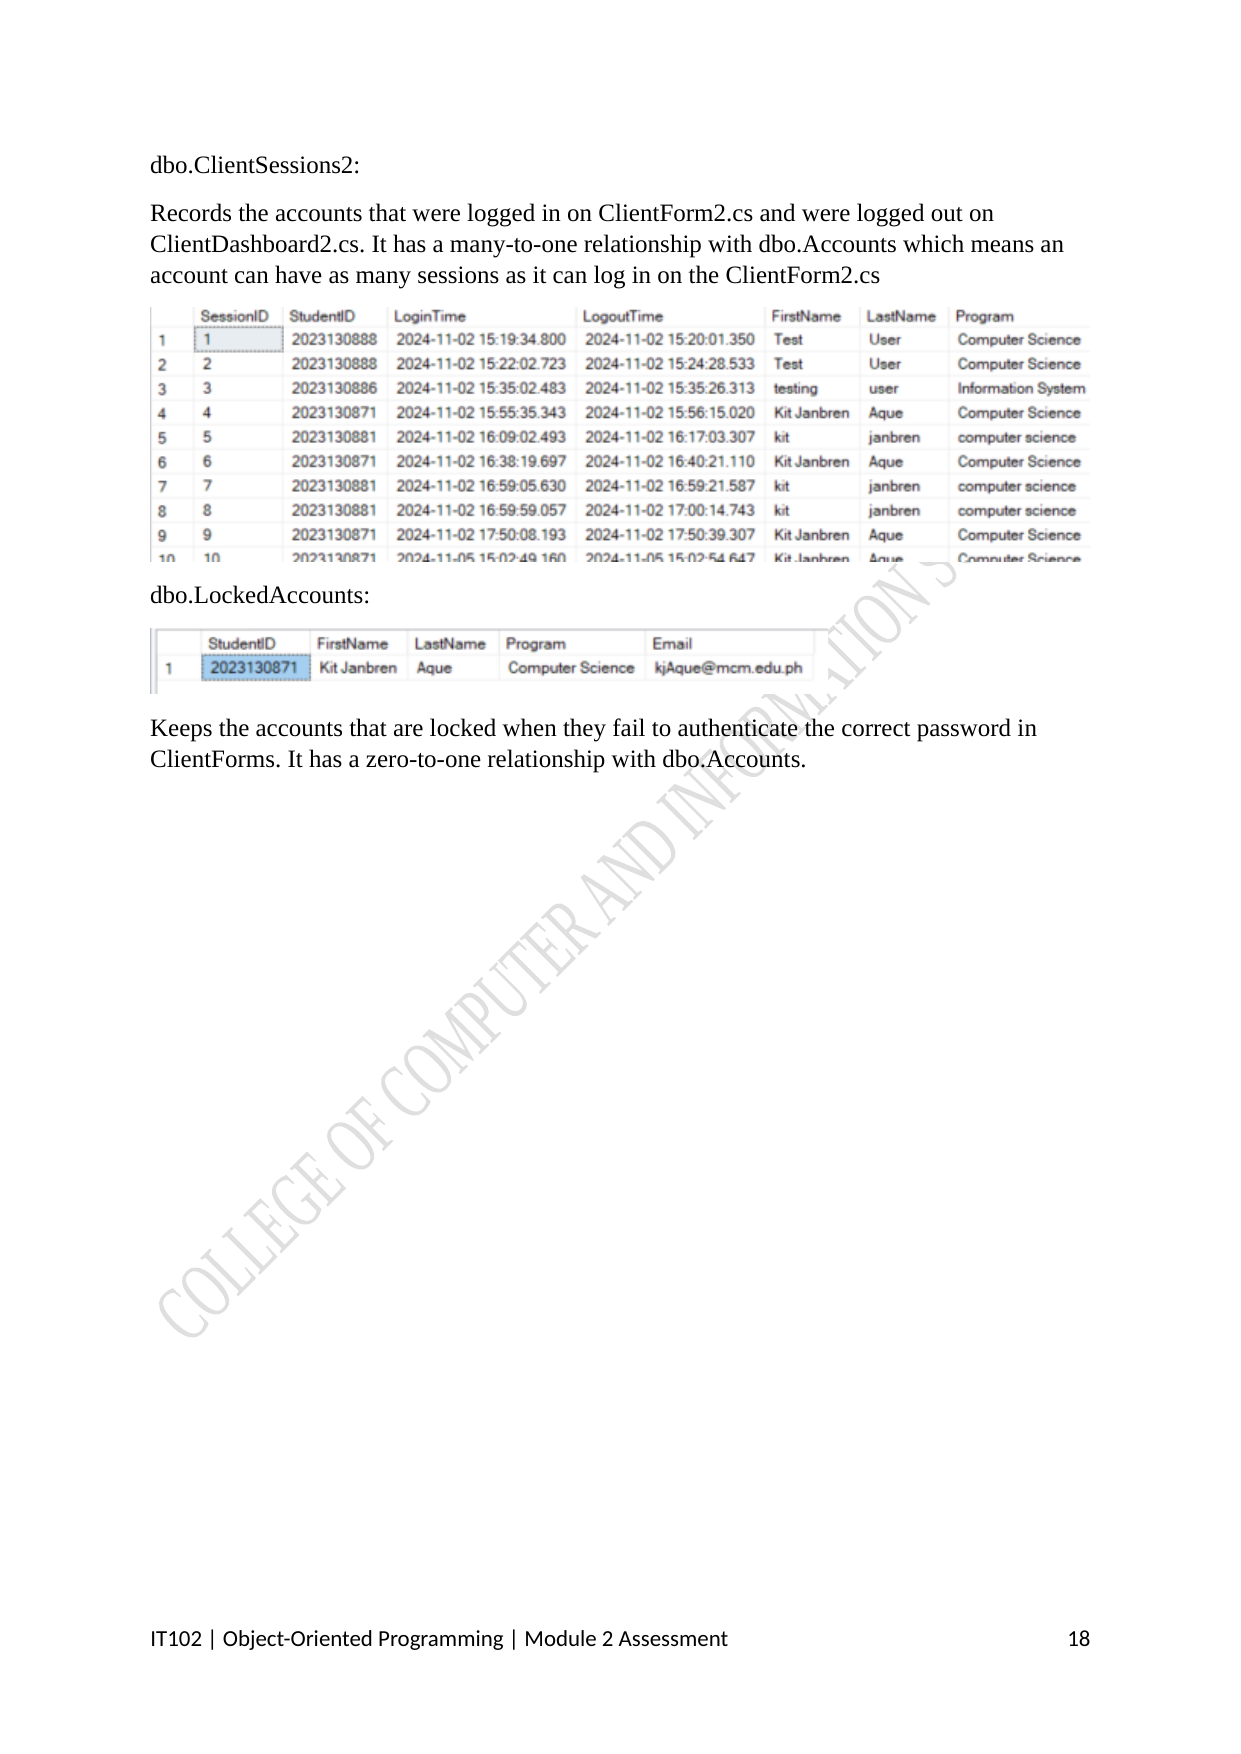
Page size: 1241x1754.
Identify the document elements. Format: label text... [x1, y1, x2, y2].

text dbo.ClientSessions2: [150, 150, 1090, 179]
picture [150, 307, 1091, 562]
picture [150, 628, 829, 694]
text dbo.LockedAccounts: [150, 580, 1090, 609]
text Records the accounts that were logged in on ClientForm2.cs and were logged out on ClientDashboard2.cs. It has a many-to-one relationship with dbo.Accounts which means an account can have as many sessions as it can log in on the ClientForm2.cs [150, 198, 1090, 288]
text Keeps the accounts that are locked when they fail to authenticate the correct password in ClientForms. It has a zero-to-one relationship with dbo.Accounts. [150, 713, 1090, 772]
